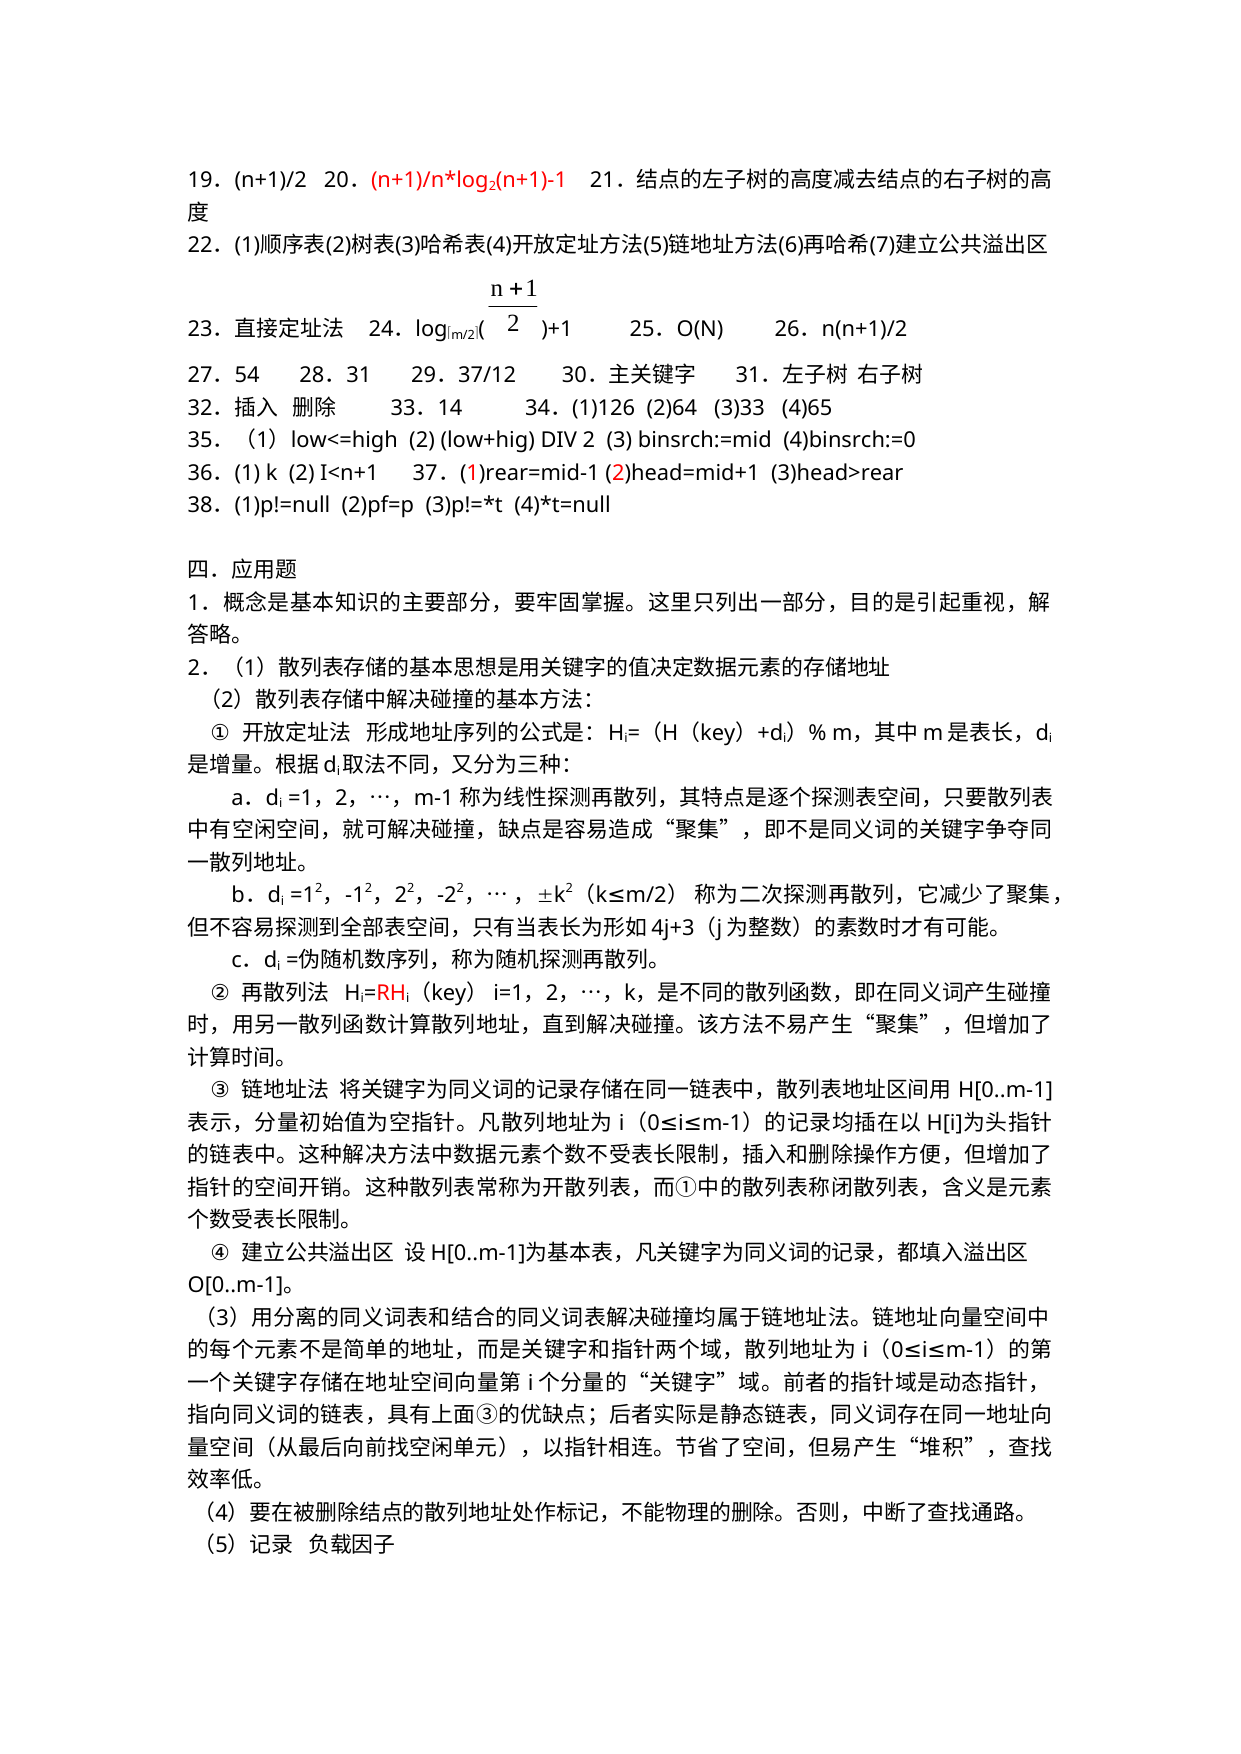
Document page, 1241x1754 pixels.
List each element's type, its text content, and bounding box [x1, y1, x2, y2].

text 19．(n+1)/2 20．(n+1)/n*log2(n+1)-1 21．结点的左子树的高度减去结点的右子树的高度 [187, 162, 1053, 227]
text 38．(1)p!=null (2)pf=p (3)p!=*t (4)*t=null [187, 487, 1053, 519]
text 35．（1）low<=high (2) (low+hig) DIV 2 (3) binsrch:=mid (4)binsrch:=0 [187, 422, 1053, 454]
text 23．直接定址法 24．logm/2()+1 25．O(N) 26．n(n+1)/2 [187, 259, 1053, 357]
text c．di =伪随机数序列，称为随机探测再散列。 [187, 942, 1053, 974]
text 32．插入 删除 33．14 34．(1)126 (2)64 (3)33 (4)65 [187, 389, 1053, 422]
text （4）要在被删除结点的散列地址处作标记，不能物理的删除。否则，中断了查找通路。 [187, 1494, 1053, 1527]
text 1．概念是基本知识的主要部分，要牢固掌握。这里只列出一部分，目的是引起重视，解答略。 [187, 584, 1053, 649]
text 四．应用题 [187, 552, 1053, 584]
text 22．(1)顺序表(2)树表(3)哈希表(4)开放定址方法(5)链地址方法(6)再哈希(7)建立公共溢出区 [187, 227, 1053, 259]
text ① 开放定址法 形成地址序列的公式是：Hi=（H（key）+di）% m，其中m是表长，di是增量。根据di取法不同，又分为三种： [187, 714, 1053, 779]
text ④ 建立公共溢出区 设H[0..m-1]为基本表，凡关键字为同义词的记录，都填入溢出区 [187, 1234, 1053, 1267]
text （5）记录 负载因子 [187, 1527, 1053, 1559]
text O[0..m-1]。 [187, 1267, 1053, 1299]
text b．di =12，-12，22，-22，… ，k2（k≤m/2） 称为二次探测再散列，它减少了聚集，但不容易探测到全部表空间，只有当表长为形如4j+3（j为整数）的素数时才有可能。 [187, 877, 1053, 942]
text ③ 链地址法 将关键字为同义词的记录存储在同一链表中，散列表地址区间用H[0..m-1]表示，分量初始值为空指针。凡散列地址为i（0≤i≤m-1）的记录均插在以H[i]为头指针的链表中。这种解决方法中数据元素个数不受表长限制，插入和删除操作方便，但增加了指针的空间开销。这种散列表常称为开散列表，而①中的散列表称闭散列表，含义是元素个数受表长限制。 [187, 1072, 1053, 1234]
text 36．(1) k (2) I<n+1 37．(1)rear=mid-1 (2)head=mid+1 (3)head>rear [187, 454, 1053, 487]
text （3）用分离的同义词表和结合的同义词表解决碰撞均属于链地址法。链地址向量空间中的每个元素不是简单的地址，而是关键字和指针两个域，散列地址为i（0≤i≤m-1）的第一个关键字存储在地址空间向量第i个分量的“关键字”域。前者的指针域是动态指针，指向同义词的链表，具有上面③的优缺点；后者实际是静态链表，同义词存在同一地址向量空间（从最后向前找空闲单元），以指针相连。节省了空间，但易产生“堆积”，查找效率低。 [187, 1299, 1053, 1494]
text ② 再散列法 Hi=RHi（key） i=1，2，…，k，是不同的散列函数，即在同义词产生碰撞时，用另一散列函数计算散列地址，直到解决碰撞。该方法不易产生“聚集”，但增加了计算时间。 [187, 974, 1053, 1072]
text 2．（1）散列表存储的基本思想是用关键字的值决定数据元素的存储地址 [187, 649, 1053, 682]
text （2）散列表存储中解决碰撞的基本方法： [187, 682, 1053, 714]
text 27．54 28．31 29．37/12 30．主关键字 31．左子树 右子树 [187, 357, 1053, 389]
text a．di =1，2，…，m-1 称为线性探测再散列，其特点是逐个探测表空间，只要散列表中有空闲空间，就可解决碰撞，缺点是容易造成“聚集”，即不是同义词的关键字争夺同一散列地址。 [187, 779, 1053, 877]
